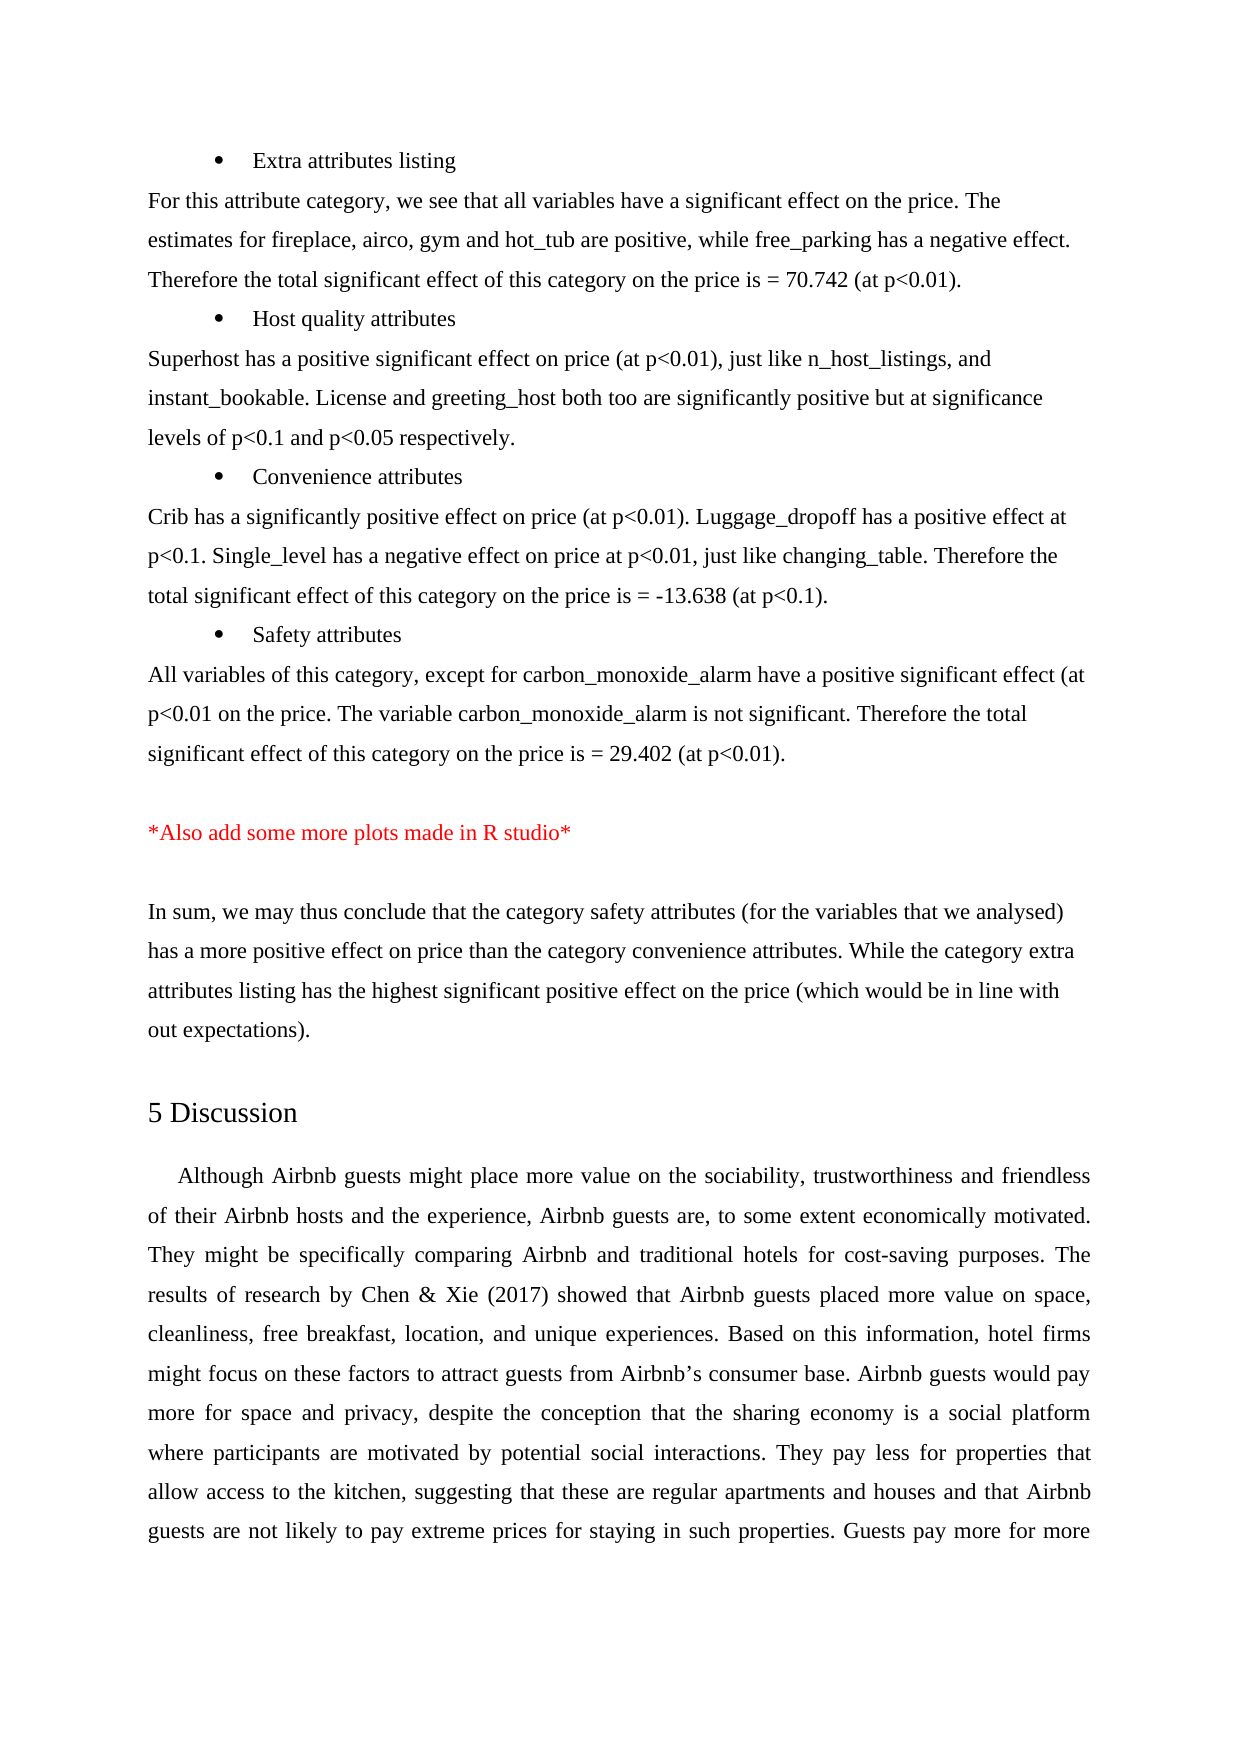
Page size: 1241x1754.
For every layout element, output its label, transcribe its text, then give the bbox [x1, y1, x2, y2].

list Extra attributes listing [215, 148, 1093, 174]
text Crib has a significantly positive effect on price (at p<0.01). Luggage_dropoff has a positive effect at p<0.1. Single_level has a negative effect on price at p<0.01, just like changing_table. Therefore the total significant effect of this category on the price is = -13.638 (at p<0.1). [148, 503, 1093, 608]
text *Also add some more plots made in R studio* [148, 819, 1093, 845]
text In sum, we may thus conclude that the category safety attributes (for the variables that we analysed) has a more positive effect on price than the category convenience attributes. While the category extra attributes listing has the highest significant positive effect on the price (which would be in line with out expectations). [148, 898, 1093, 1042]
list Host quality attributes [215, 306, 1093, 332]
list Safety attributes [215, 621, 1093, 648]
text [148, 1162, 1093, 1544]
text For this attribute category, we see that all variables have a significant effect on the price. The estimates for fireplace, airco, gym and hot_tub are positive, while free_parking has a negative effect. Therefore the total significant effect of this category on the price is = 70.742 (at p<0.01). [148, 187, 1093, 292]
text All variables of this category, except for carbon_monoxide_alarm have a positive significant effect (at p<0.01 on the price. The variable carbon_monoxide_alarm is not significant. Therefore the total significant effect of this category on the price is = 29.402 (at p<0.01). [148, 661, 1093, 766]
list Convenience attributes [215, 463, 1093, 490]
text 5 Discussion [148, 1095, 1093, 1129]
text Superhost has a positive significant effect on price (at p<0.01), just like n_host_listings, and instant_bookable. License and greeting_host both too are significantly positive but at significance levels of p<0.1 and p<0.05 respectively. [148, 345, 1093, 450]
